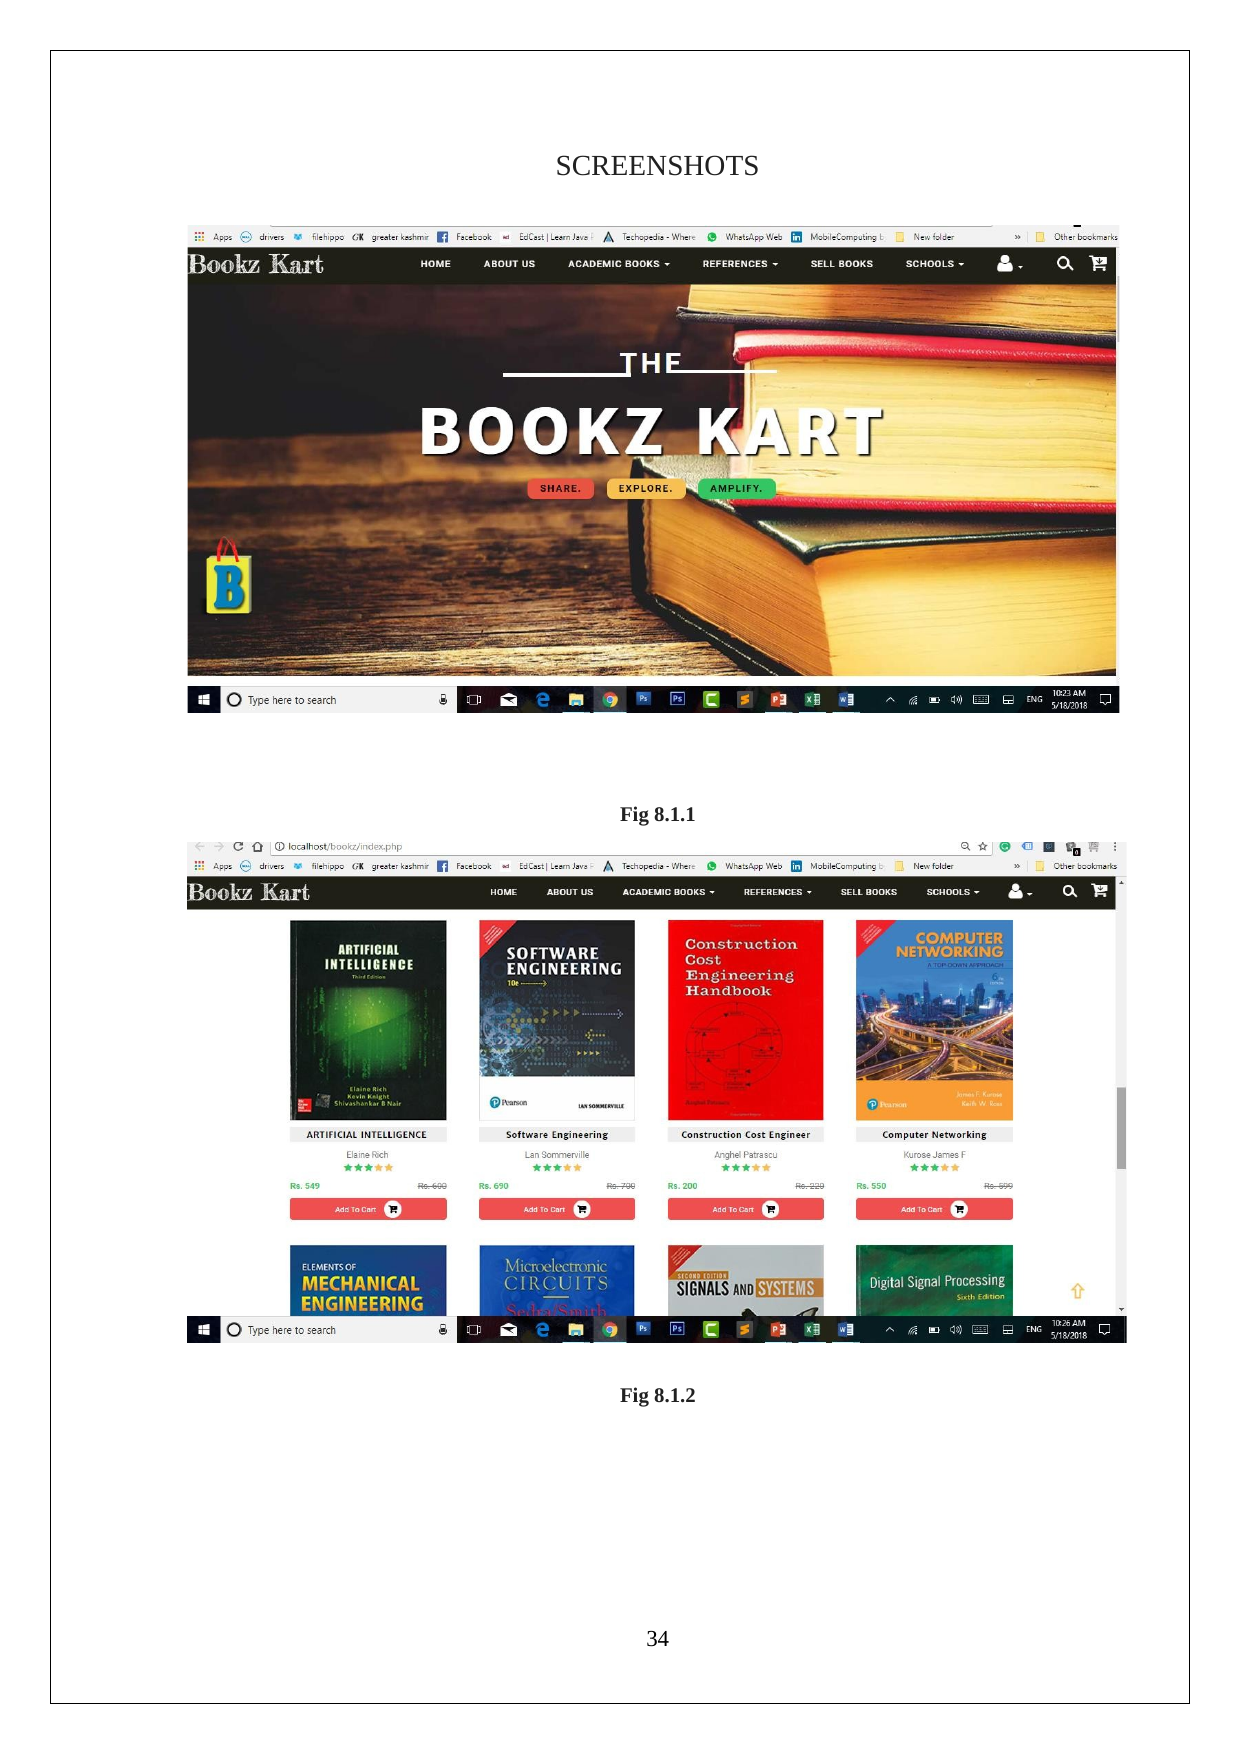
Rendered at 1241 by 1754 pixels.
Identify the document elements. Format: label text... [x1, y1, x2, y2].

text SCREENSHOTS [227, 148, 1087, 181]
picture [187, 225, 1120, 713]
text Fig 8.1.1 [227, 802, 1088, 826]
picture [187, 842, 1127, 1343]
text Fig 8.1.2 [227, 1383, 1088, 1407]
